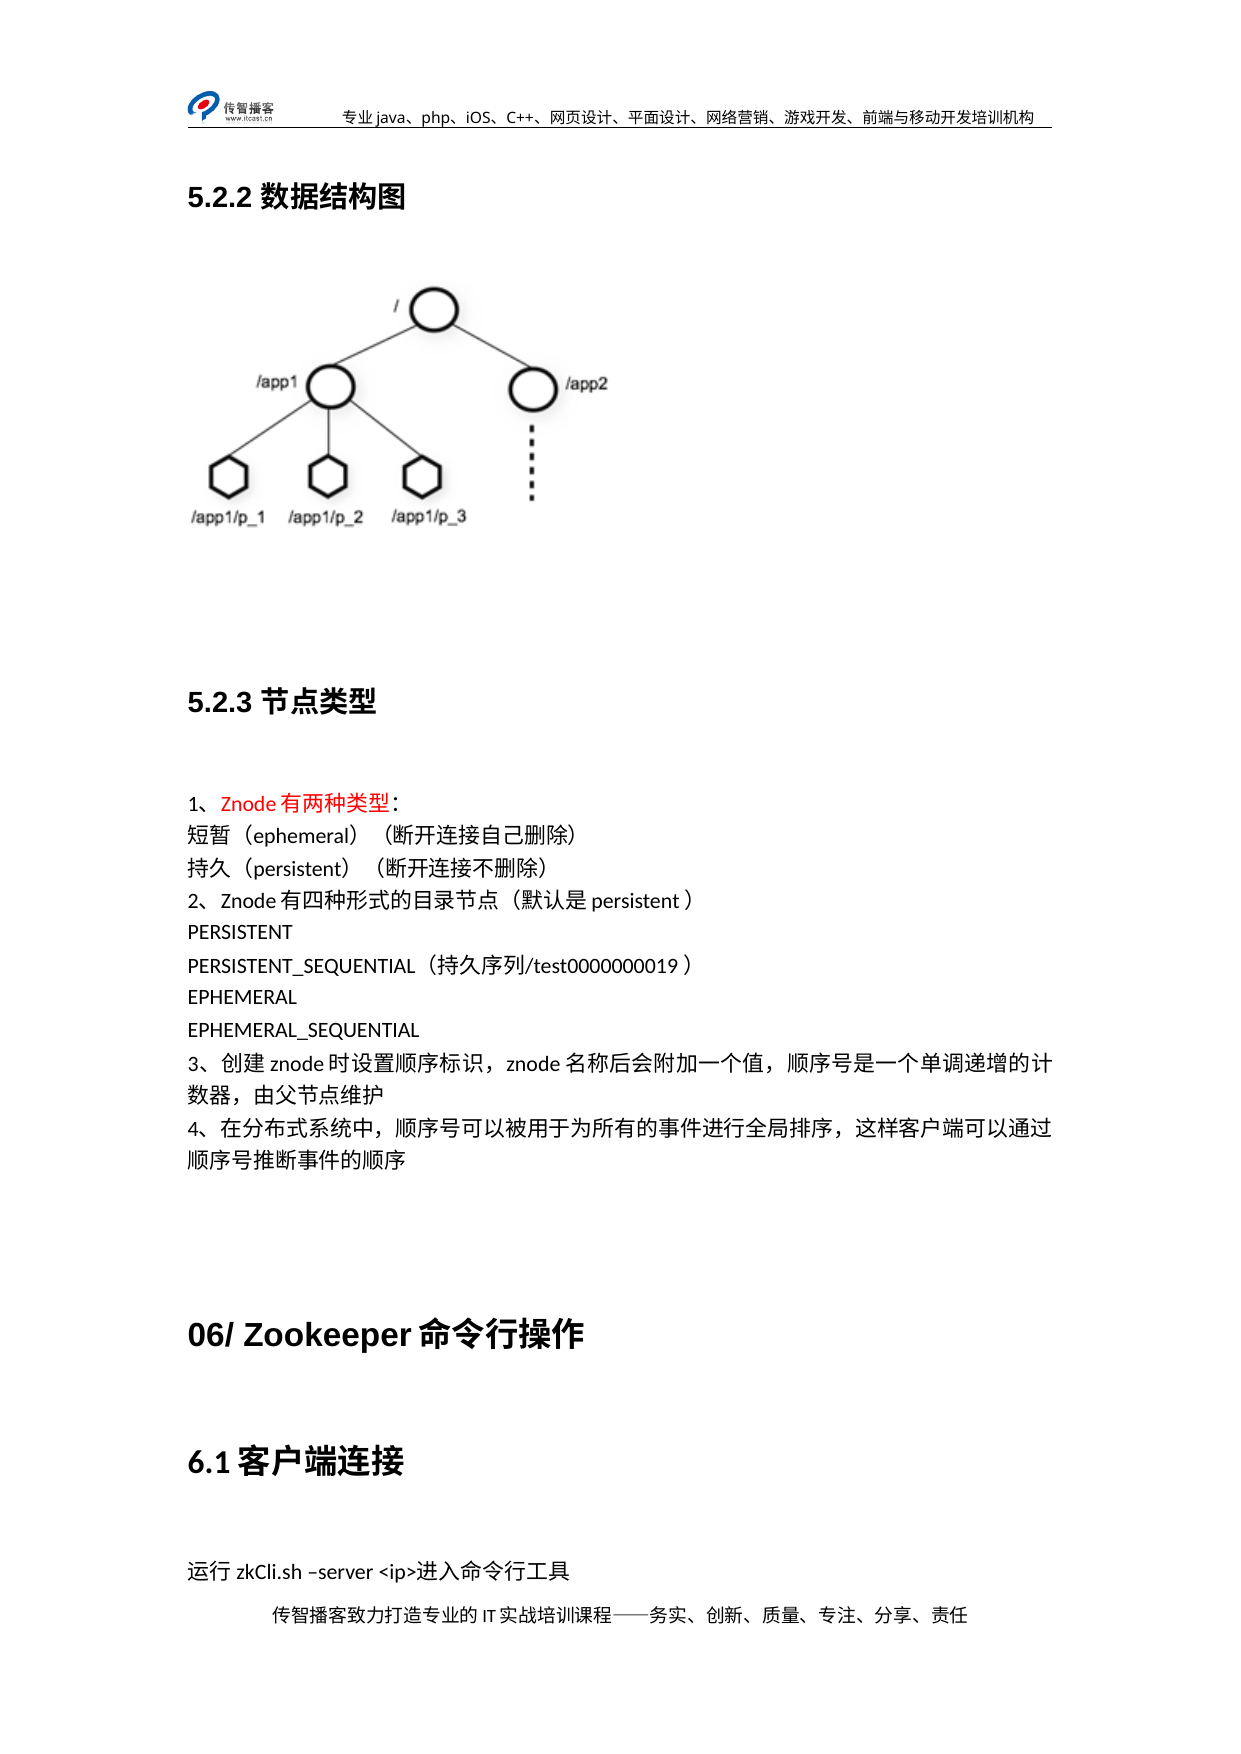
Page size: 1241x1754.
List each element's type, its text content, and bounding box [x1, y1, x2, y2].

subtitle 5.2.3 节点类型 [187, 667, 1053, 732]
text PERSISTENT [187, 915, 1053, 948]
text 运行 zkCli.sh –server <ip>进入命令行工具 [187, 1553, 1053, 1586]
text EPHEMERAL [187, 980, 1053, 1013]
text 短暂（ephemeral）（断开连接自己删除） [187, 818, 1053, 850]
text EPHEMERAL_SEQUENTIAL [187, 1013, 1053, 1045]
text PERSISTENT_SEQUENTIAL（持久序列/test0000000019 ） [187, 948, 1053, 980]
picture [187, 90, 274, 124]
text 持久（persistent）（断开连接不删除） [187, 850, 1053, 883]
text 4、在分布式系统中，顺序号可以被用于为所有的事件进行全局排序，这样客户端可以通过顺序号推断事件的顺序 [187, 1110, 1053, 1175]
text 2、Znode有四种形式的目录节点（默认是persistent ） [187, 883, 1053, 915]
text 1、Znode有两种类型： [187, 785, 1053, 818]
subtitle 6.1 客户端连接 [187, 1427, 1053, 1492]
subtitle 06/ Zookeeper命令行操作 [187, 1300, 1053, 1365]
picture [187, 280, 630, 534]
text 3、创建znode时设置顺序标识，znode名称后会附加一个值，顺序号是一个单调递增的计数器，由父节点维护 [187, 1045, 1053, 1110]
subtitle 5.2.2 数据结构图 [187, 162, 1053, 227]
